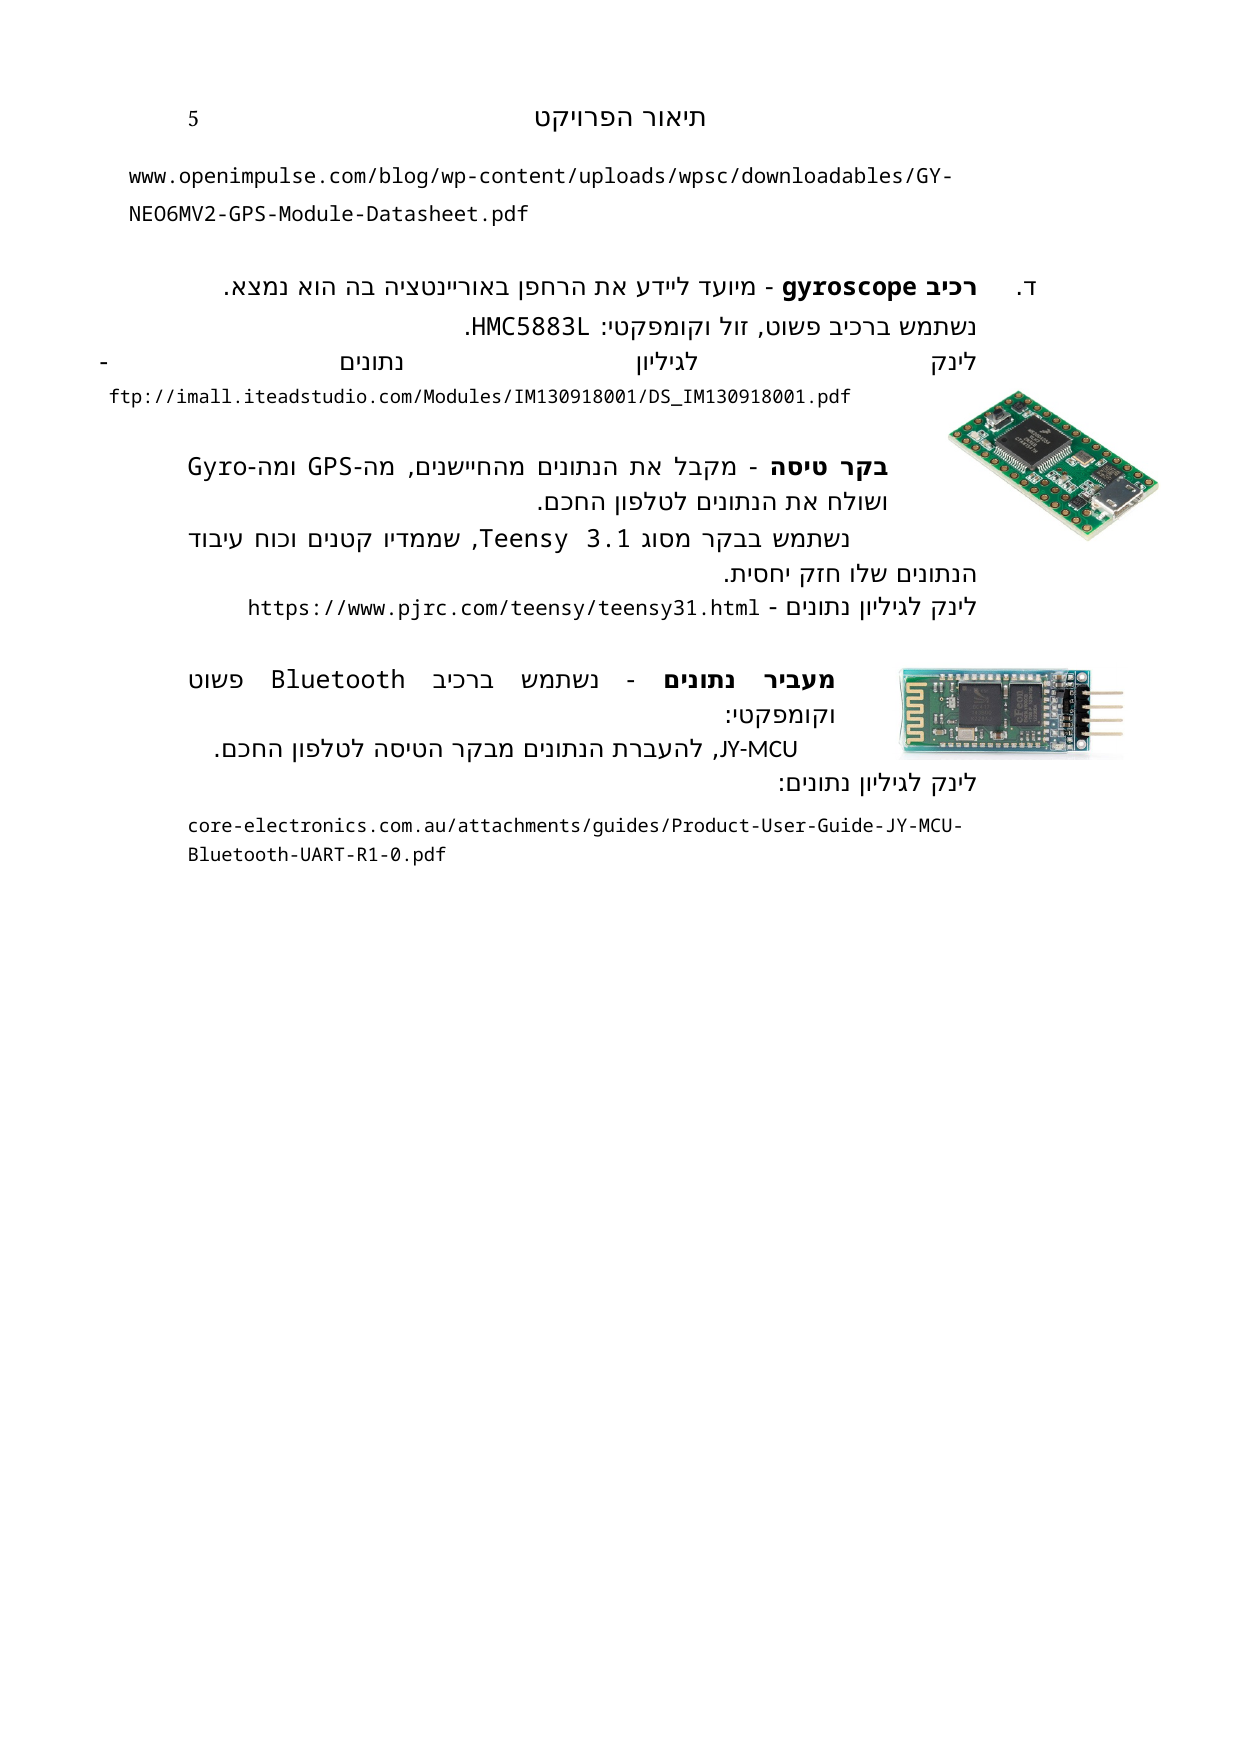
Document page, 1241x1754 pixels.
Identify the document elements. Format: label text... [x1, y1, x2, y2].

list www.openimpulse.com/blog/wp-content/uploads/wpsc/downloadables/GY-NEO6MV2-GPS-Module-Datasheet.pdf [128, 161, 1053, 229]
list נשתמש ברכיב פשוט, זול וקומפקטי: HMC5883L. [187, 308, 978, 342]
picture [892, 662, 1129, 760]
list לינק לגיליון נתונים - https://www.pjrc.com/teensy/teensy31.html [187, 593, 978, 622]
list לינק לגיליון נתונים: [187, 768, 978, 797]
list בקר טיסה - מקבל את הנתונים מהחיישנים, מה-GPS ומה-Gyro ושולח את הנתונים לטלפון החכם. [187, 449, 944, 516]
text core-electronics.com.au/attachments/guides/Product-User-Guide-JY-MCU-Bluetooth-UART-R1-0.pdf [187, 812, 1053, 867]
list לינק לגיליון נתונים - ftp://imall.iteadstudio.com/Modules/IM130918001/DS_IM130918001.pdf [99, 347, 978, 409]
list JY-MCU, להעברת הנתונים מבקר הטיסה לטלפון החכם. [187, 733, 978, 764]
list נשתמש בבקר מסוג Teensy 3.1, שממדיו קטנים וכוח עיבוד הנתונים שלו חזק יחסית. [187, 521, 978, 588]
list מעביר נתונים - נשתמש ברכיב Bluetooth פשוט וקומפקטי: [187, 661, 1015, 729]
picture [944, 388, 1161, 545]
list רכיב gyroscope - מיועד ליידע את הרחפן באוריינטציה בה הוא נמצא. [187, 269, 1015, 303]
